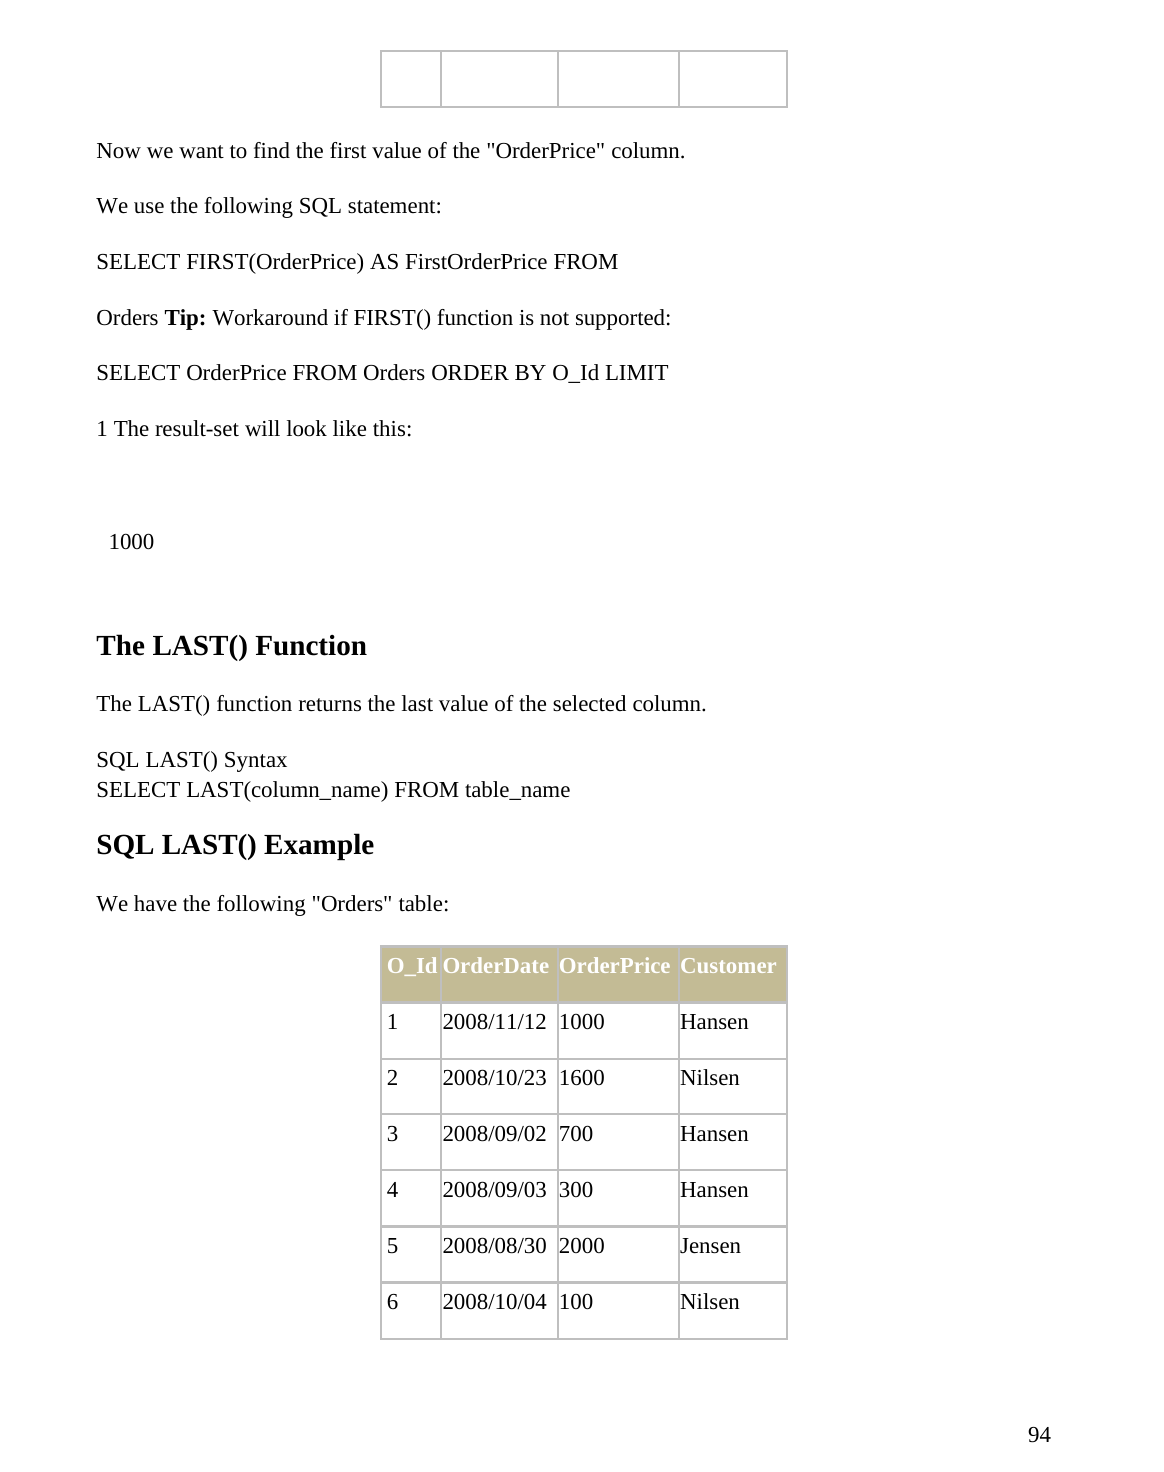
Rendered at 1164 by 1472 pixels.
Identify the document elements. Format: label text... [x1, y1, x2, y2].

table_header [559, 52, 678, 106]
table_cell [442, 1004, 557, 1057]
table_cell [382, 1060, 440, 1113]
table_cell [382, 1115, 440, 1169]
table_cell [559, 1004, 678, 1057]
subtitle The LAST() Function [96, 628, 1113, 661]
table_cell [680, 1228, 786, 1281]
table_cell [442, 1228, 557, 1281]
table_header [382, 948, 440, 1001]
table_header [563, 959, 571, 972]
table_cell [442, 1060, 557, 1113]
text SELECT FIRST(OrderPrice) AS FirstOrderPrice FROM Orders Tip: Workaround if FIRST() function is not supported: SELECT OrderPrice FROM Orders ORDER BY O_Id LIMIT 1 The result-set will look like this: [96, 248, 685, 441]
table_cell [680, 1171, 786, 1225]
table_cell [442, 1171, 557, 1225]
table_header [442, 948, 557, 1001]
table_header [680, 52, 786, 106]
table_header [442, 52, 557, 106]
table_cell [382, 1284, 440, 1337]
subtitle SQL LAST() Example [96, 827, 1113, 861]
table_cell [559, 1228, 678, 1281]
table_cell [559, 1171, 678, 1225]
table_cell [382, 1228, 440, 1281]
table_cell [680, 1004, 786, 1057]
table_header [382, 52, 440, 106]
text Now we want to find the first value of the "OrderPrice" column. We use the following SQL statement: [96, 137, 701, 219]
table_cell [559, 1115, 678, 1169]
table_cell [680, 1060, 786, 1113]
text We have the following "Orders" table: [96, 890, 1113, 916]
text The LAST() function returns the last value of the selected column. SQL LAST() Syntax [96, 667, 714, 778]
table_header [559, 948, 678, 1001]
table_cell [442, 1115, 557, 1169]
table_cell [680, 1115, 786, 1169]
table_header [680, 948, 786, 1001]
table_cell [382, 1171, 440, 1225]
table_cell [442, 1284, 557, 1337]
text SELECT LAST(column_name) FROM table_name [96, 778, 1113, 802]
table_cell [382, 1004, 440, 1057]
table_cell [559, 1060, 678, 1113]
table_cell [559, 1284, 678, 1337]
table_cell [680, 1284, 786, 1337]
